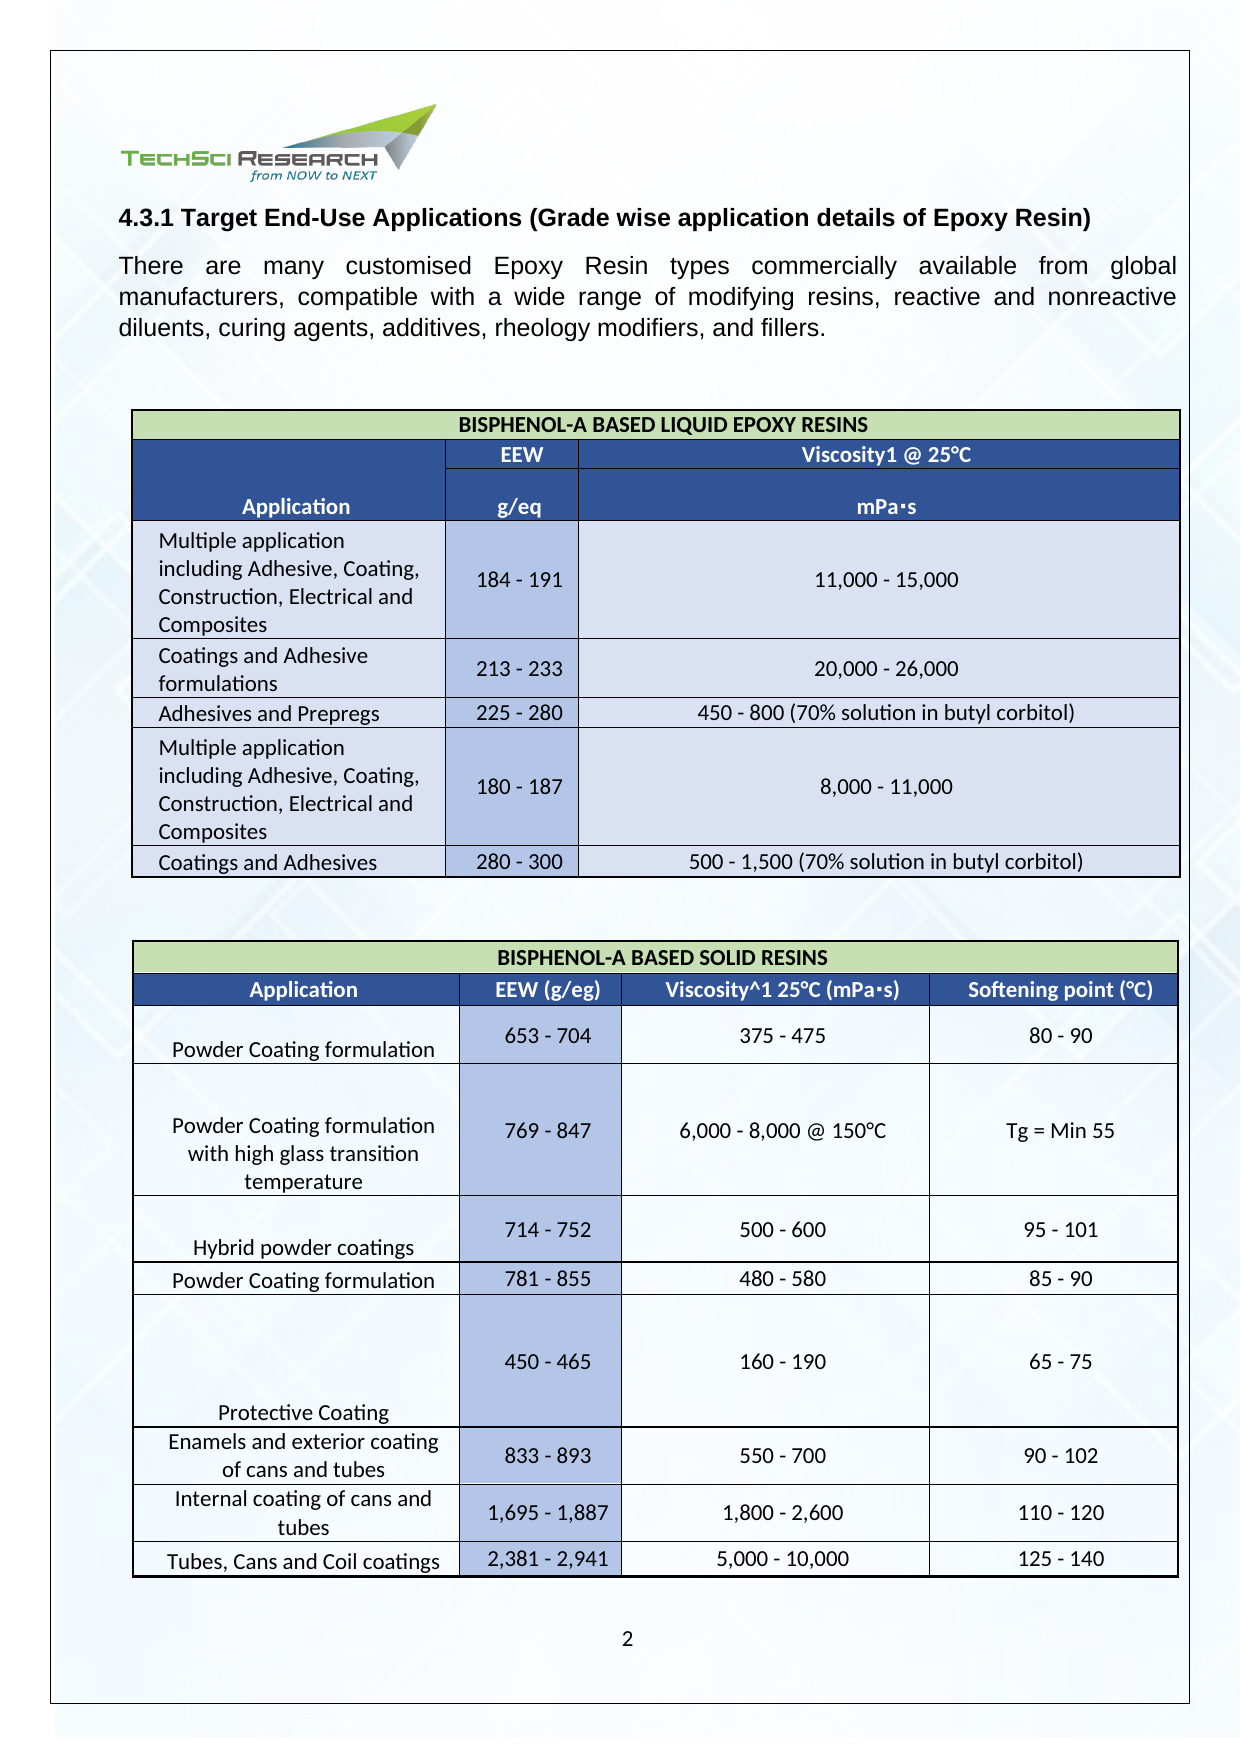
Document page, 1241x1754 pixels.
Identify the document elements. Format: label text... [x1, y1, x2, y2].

picture [54, 51, 1189, 1703]
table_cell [89, 878, 1181, 1577]
picture [54, 0, 1241, 1738]
table_header 4.3.1 Target End-Use Applications (Grade wise application details of Epoxy Resin) There are many customised Epoxy Resin types commercially available from global manufacturers, compatible with a wide range of modifying resins, reactive and nonreactive diluents, curing agents, additives, rheology modifiers, and fillers. [102, 202, 1180, 878]
